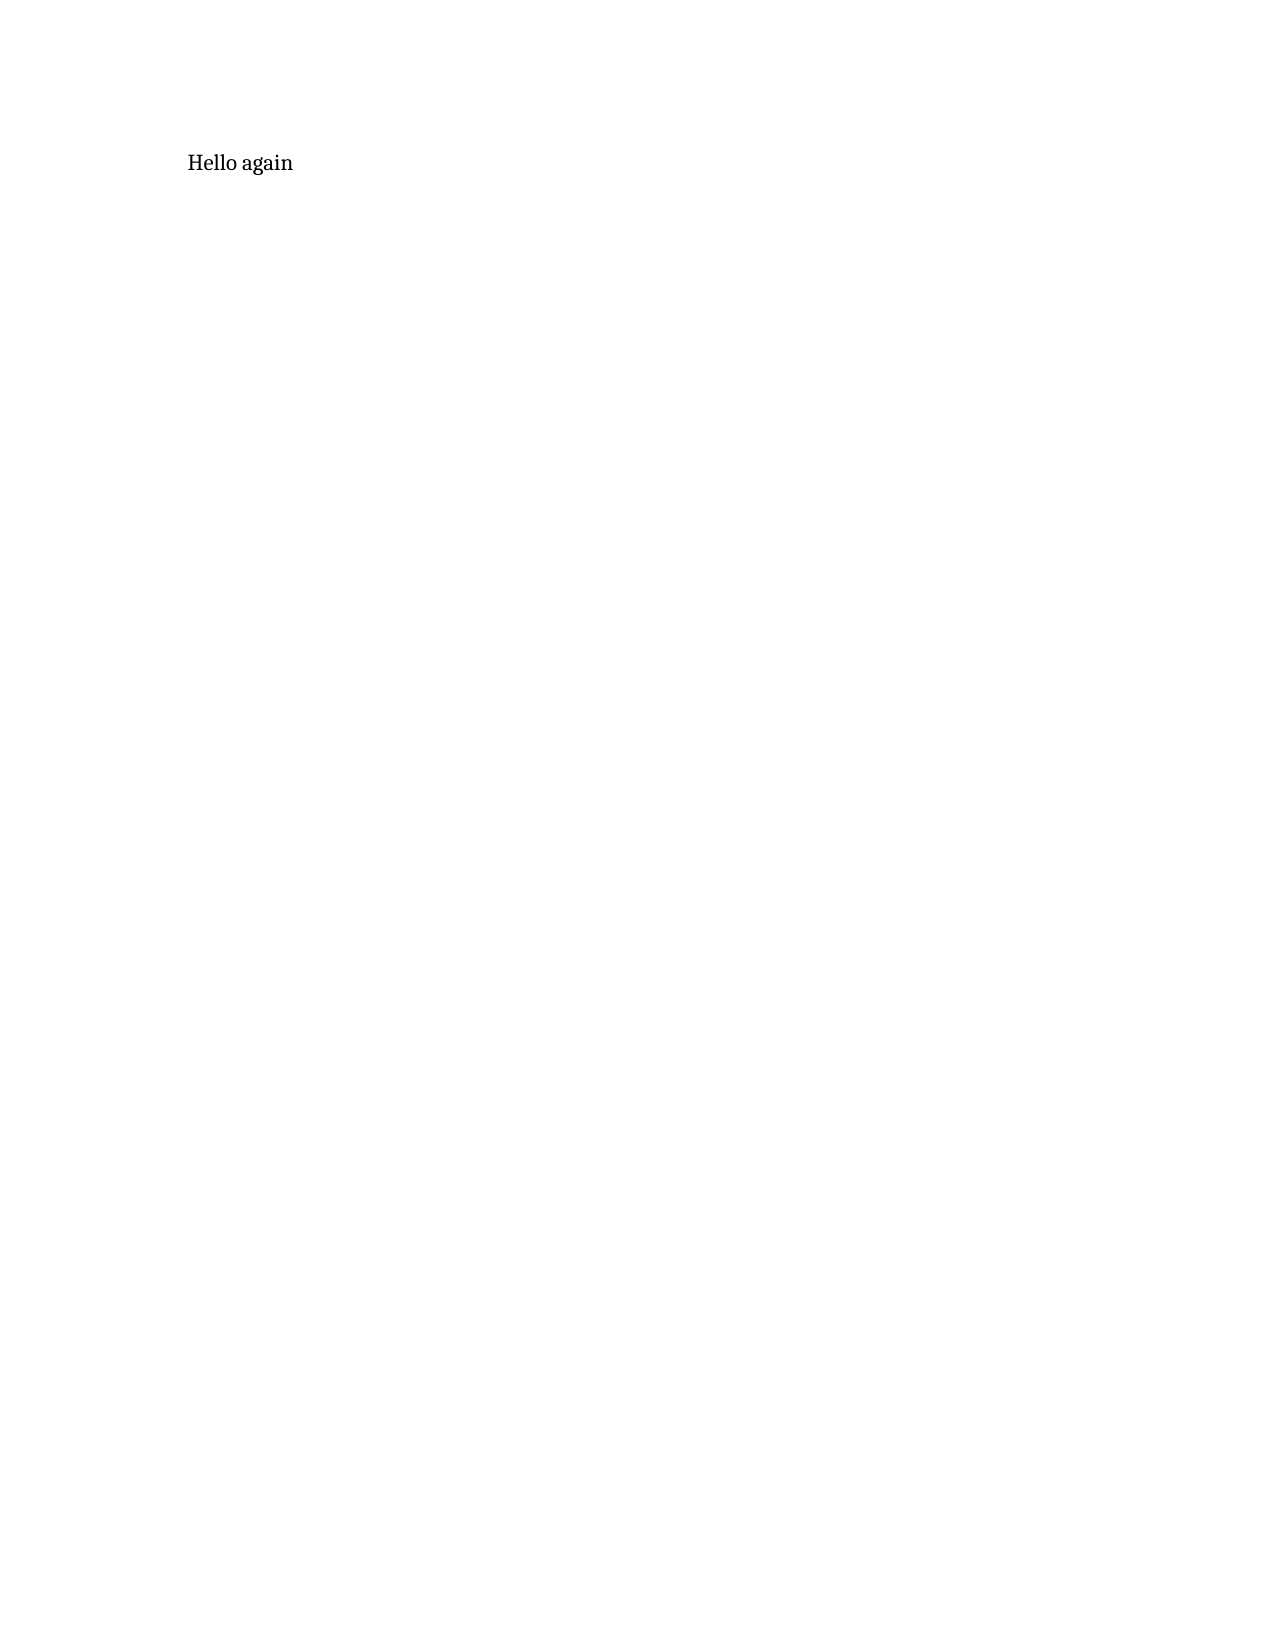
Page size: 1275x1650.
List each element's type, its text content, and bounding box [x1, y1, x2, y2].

text Hello world Another Hello worldHello again [187, 150, 1087, 176]
